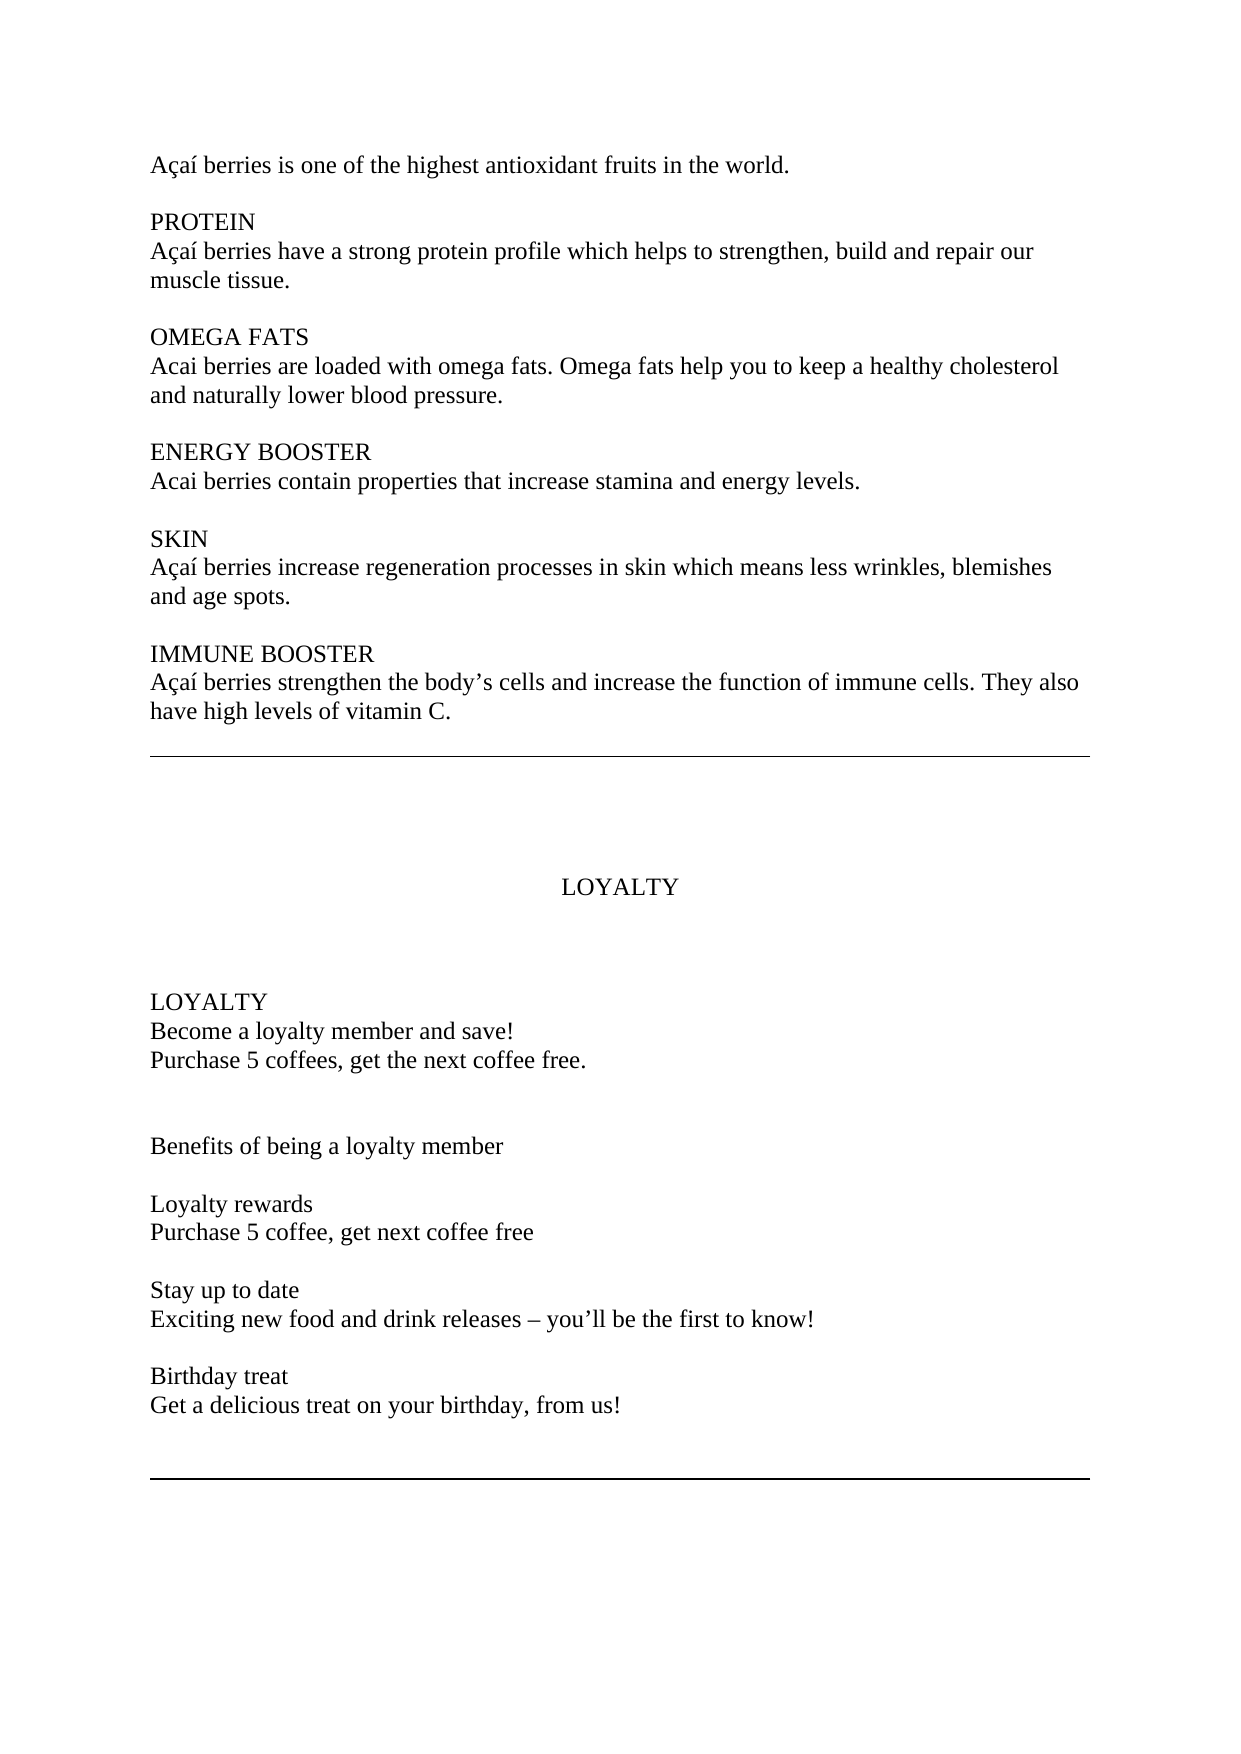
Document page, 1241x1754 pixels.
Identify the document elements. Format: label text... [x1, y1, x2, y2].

text Purchase 5 coffees, get the next coffee free. [150, 1045, 1090, 1074]
text Acai berries contain properties that increase stamina and energy levels. [150, 466, 1090, 495]
text OMEGA FATS [150, 322, 1090, 351]
text Benefits of being a loyalty member [150, 1131, 1090, 1160]
text Purchase 5 coffee, get next coffee free [150, 1217, 1090, 1246]
text Get a delicious treat on your birthday, from us! [150, 1390, 1090, 1419]
text LOYALTY [150, 872, 1090, 901]
text Açaí berries increase regeneration processes in skin which means less wrinkles, blemishes and age spots. [150, 552, 1090, 610]
text Açaí berries have a strong protein profile which helps to strengthen, build and repair our muscle tissue. [150, 236, 1090, 294]
text PROTEIN [150, 207, 1090, 236]
text SKIN [150, 524, 1090, 552]
text Acai berries are loaded with omega fats. Omega fats help you to keep a healthy cholesterol and naturally lower blood pressure. [150, 351, 1090, 409]
text Loyalty rewards [150, 1189, 1090, 1217]
text Exciting new food and drink releases – you’ll be the first to know! [150, 1304, 1090, 1332]
text Açaí berries strengthen the body’s cells and increase the function of immune cells. They also have high levels of vitamin C. [150, 667, 1090, 725]
text Become a loyalty member and save! [150, 1016, 1090, 1045]
text Açaí berries is one of the highest antioxidant fruits in the world. [150, 150, 1090, 179]
text Stay up to date [150, 1275, 1090, 1304]
text Birthday treat [150, 1361, 1090, 1390]
text LOYALTY [150, 987, 1090, 1016]
text ENERGY BOOSTER [150, 437, 1090, 466]
text IMMUNE BOOSTER [150, 639, 1090, 667]
